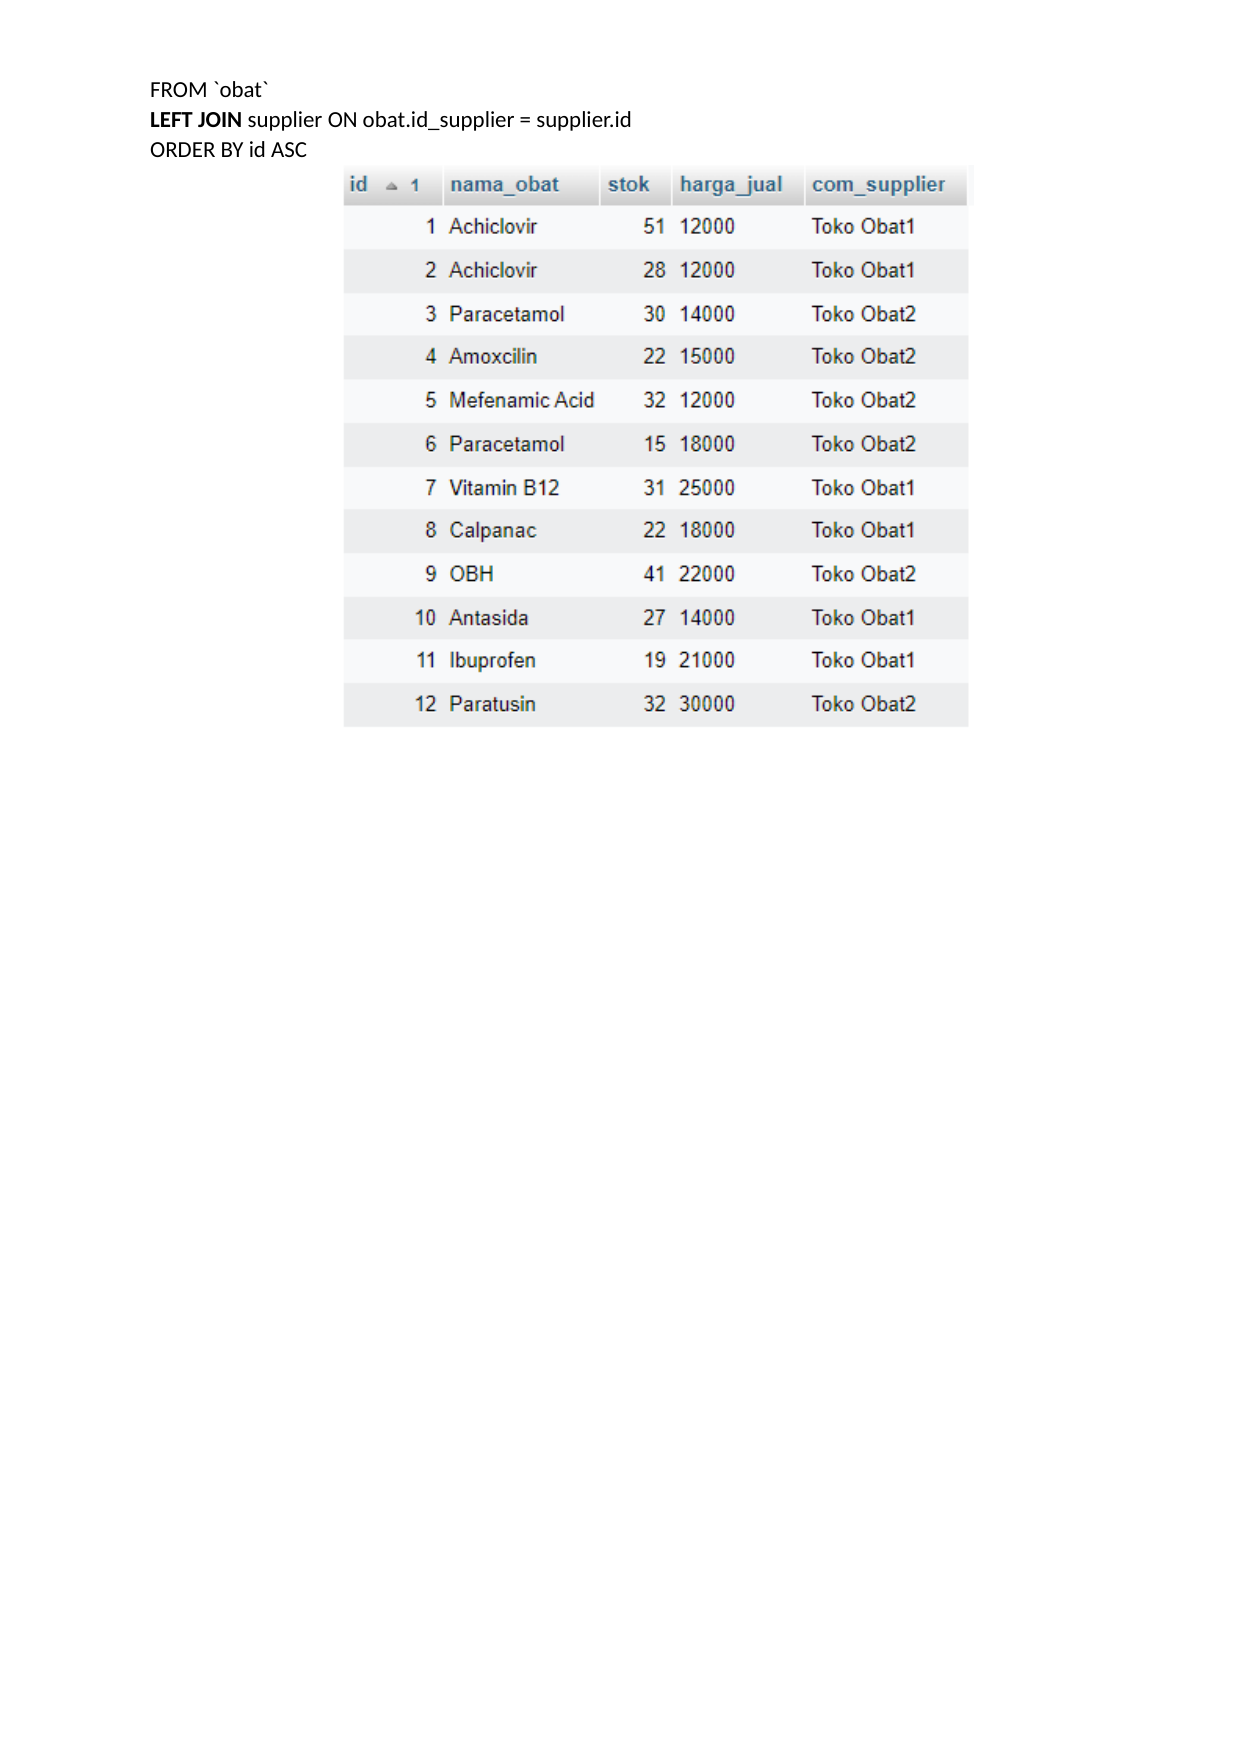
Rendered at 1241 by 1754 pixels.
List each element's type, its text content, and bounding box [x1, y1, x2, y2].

list FROM `obat` [150, 75, 1165, 103]
list ORDER BY id ASC [150, 135, 1165, 163]
list LEFT JOIN supplier ON obat.id_supplier = supplier.id [150, 105, 1165, 133]
picture [341, 165, 974, 735]
